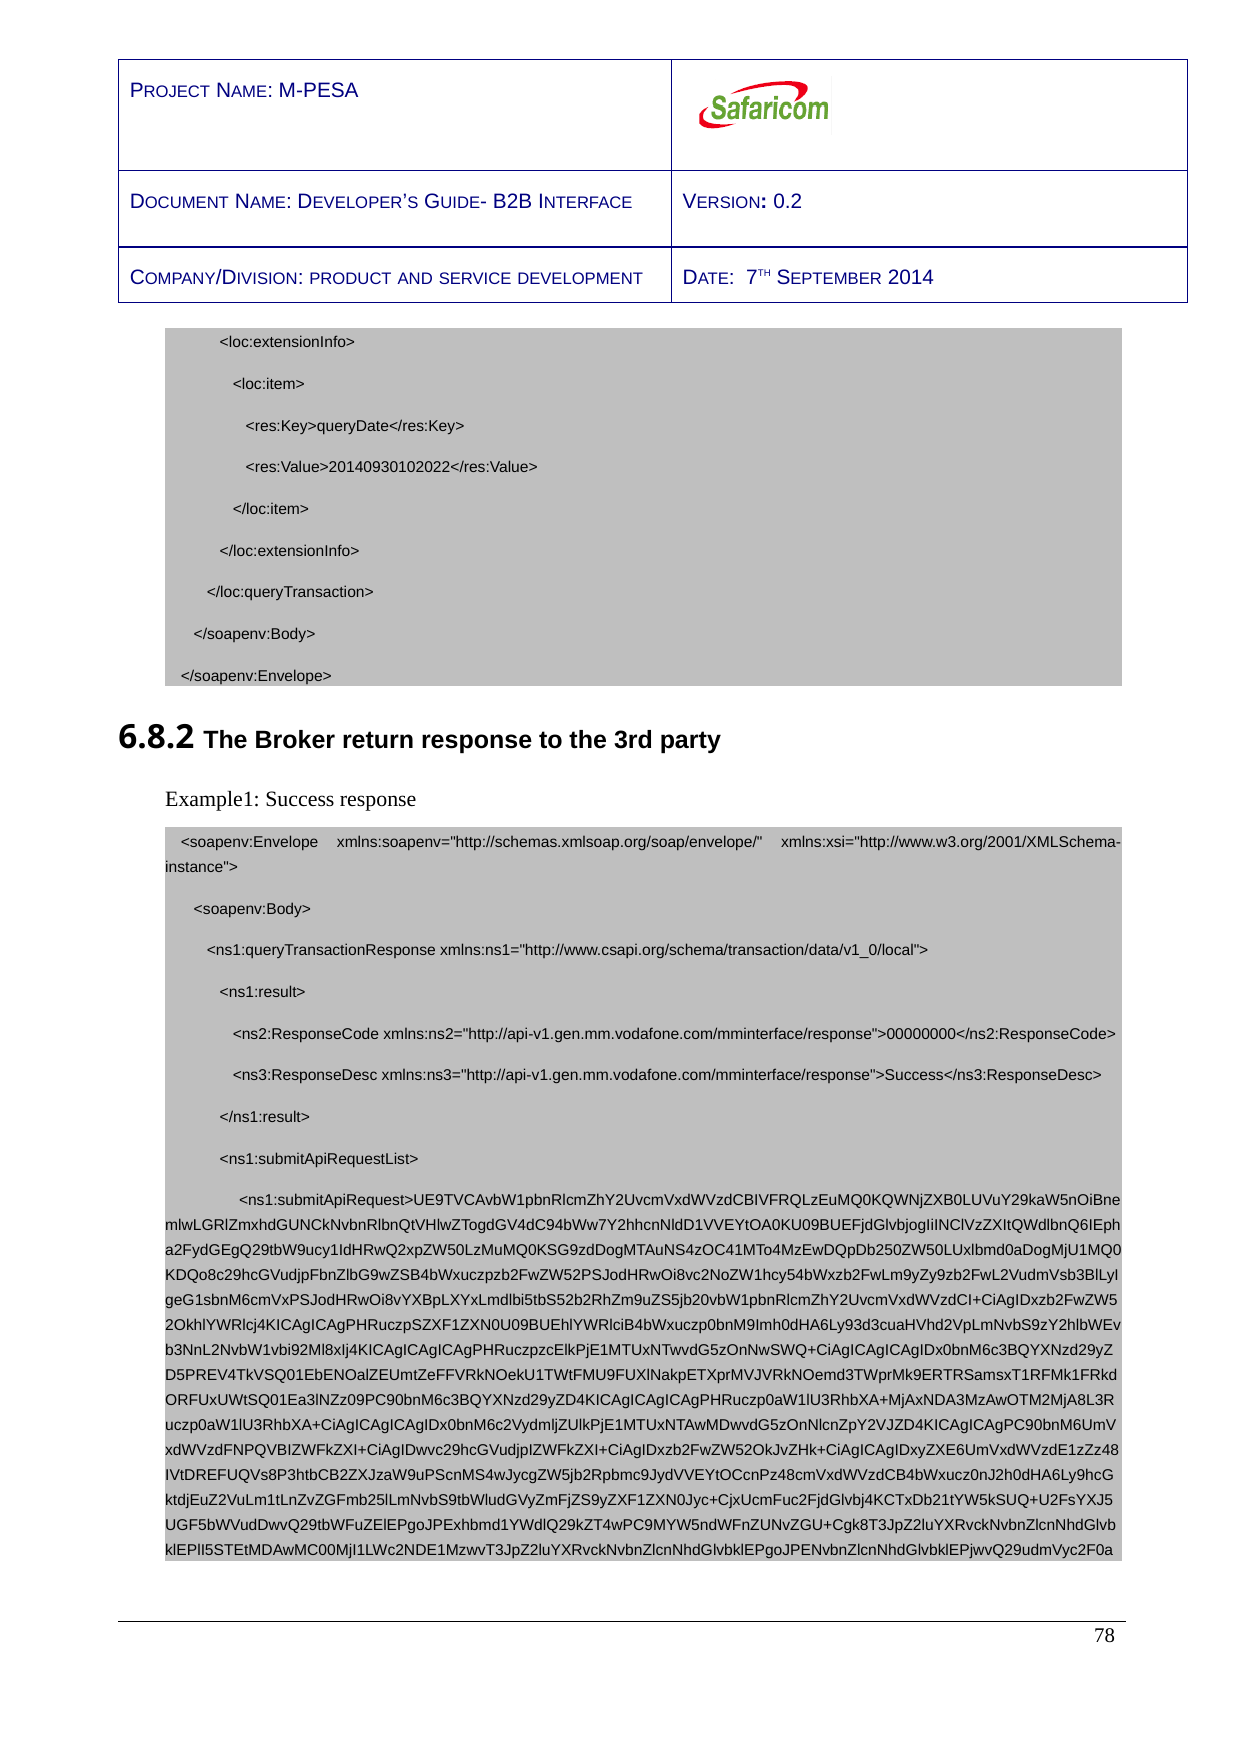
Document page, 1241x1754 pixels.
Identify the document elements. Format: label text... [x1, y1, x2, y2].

text </loc:queryTransaction> [165, 578, 1122, 603]
text <loc:item> [165, 369, 1122, 394]
text <ns1:result> [165, 977, 1122, 1002]
text <soapenv:Body> [165, 894, 1122, 919]
text </loc:item> [165, 494, 1122, 519]
text Example1: Success response [165, 786, 1122, 811]
text <ns1:queryTransactionResponse xmlns:ns1="http://www.csapi.org/schema/transaction/data/v1_0/local"> [165, 936, 1122, 961]
text <ns2:ResponseCode xmlns:ns2="http://api-v1.gen.mm.vodafone.com/mminterface/response">00000000</ns2:ResponseCode> [165, 1019, 1122, 1044]
text </loc:extensionInfo> [165, 536, 1122, 561]
text <soapenv:Envelope xmlns:soapenv="http://schemas.xmlsoap.org/soap/envelope/" xmlns:xsi="http://www.w3.org/2001/XMLSchema-instance"> [165, 827, 1122, 877]
text </soapenv:Body> [165, 619, 1122, 644]
picture [699, 76, 832, 137]
text <res:Key>queryDate</res:Key> [165, 411, 1122, 436]
subtitle The Broker return response to the 3rd party [118, 713, 1122, 758]
text </ns1:result> [165, 1102, 1122, 1127]
text <loc:extensionInfo> [165, 328, 1122, 353]
text <ns1:submitApiRequestList> [165, 1144, 1122, 1169]
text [165, 1186, 1122, 1561]
text <ns3:ResponseDesc xmlns:ns3="http://api-v1.gen.mm.vodafone.com/mminterface/response">Success</ns3:ResponseDesc> [165, 1061, 1122, 1086]
text </soapenv:Envelope> [165, 661, 1122, 686]
text <res:Value>20140930102022</res:Value> [165, 453, 1122, 478]
